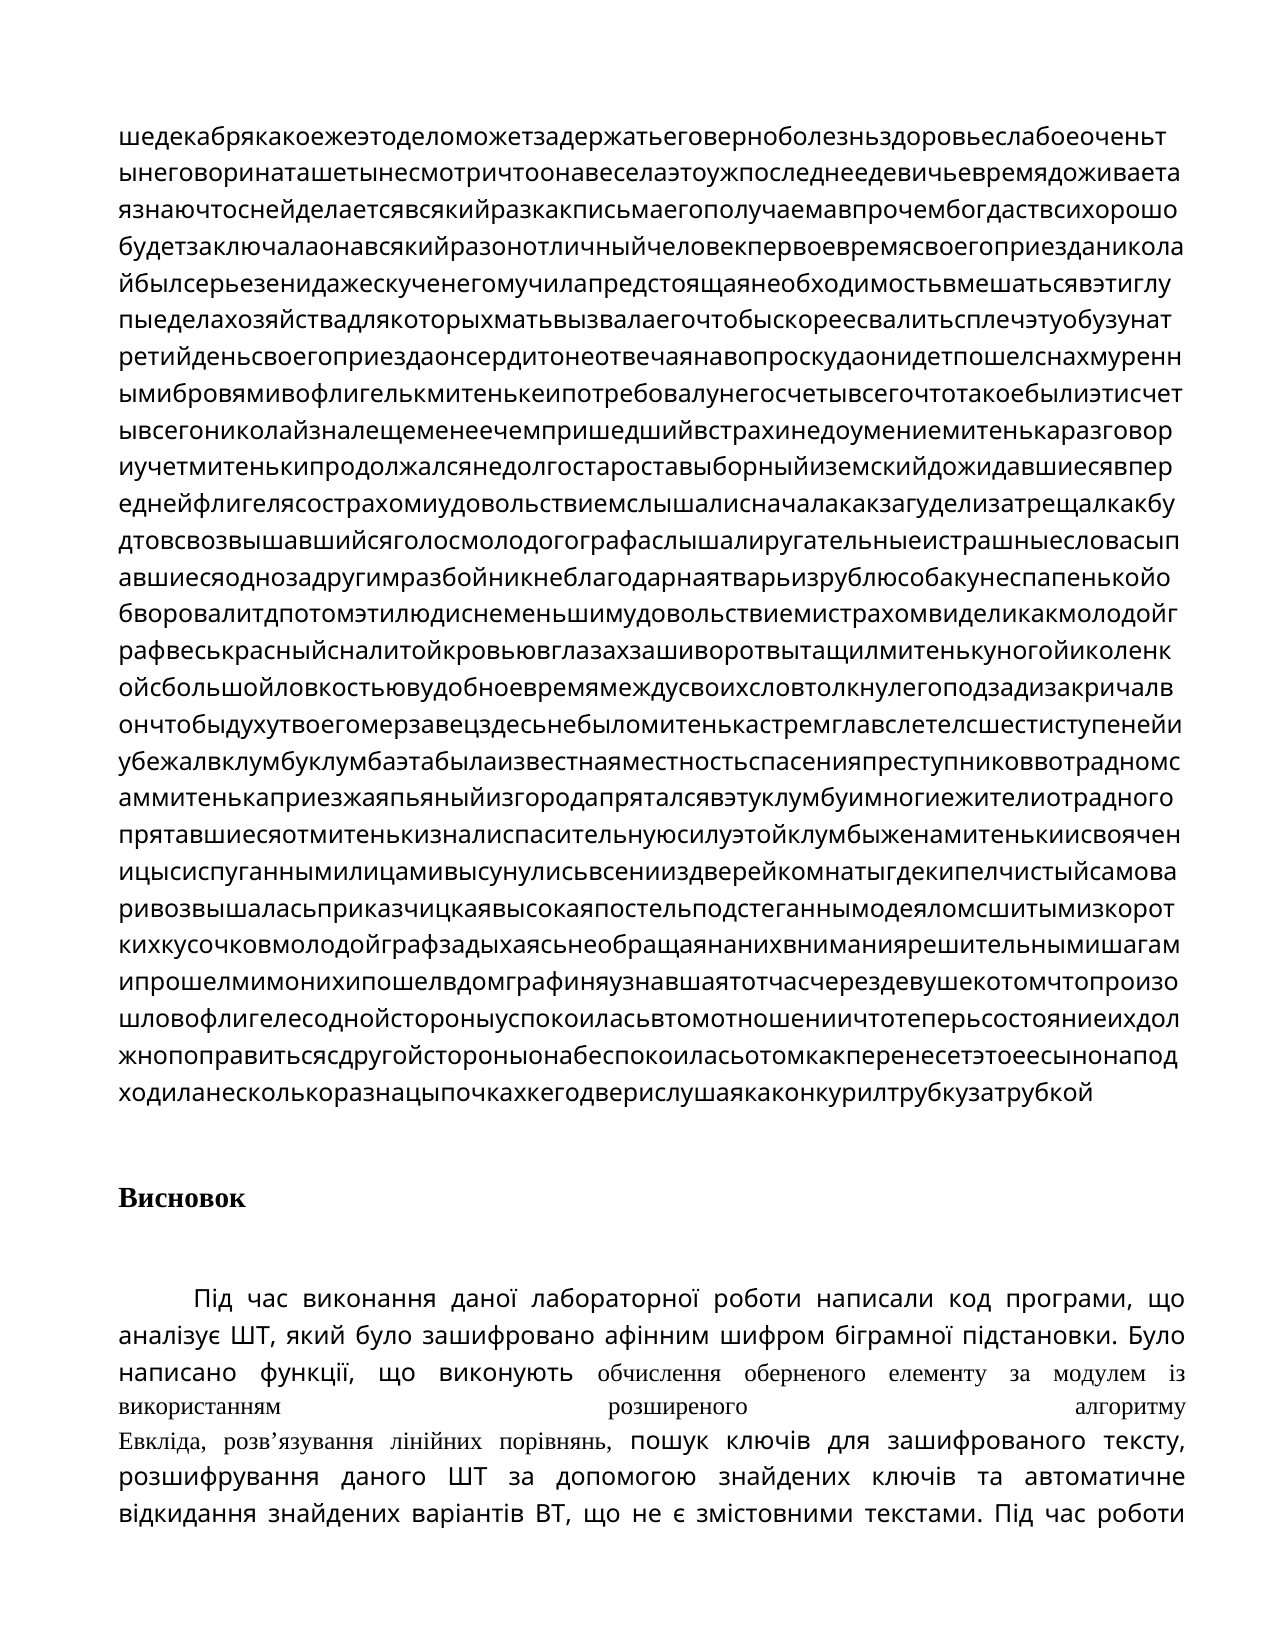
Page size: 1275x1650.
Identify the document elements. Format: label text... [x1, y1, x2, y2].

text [118, 1281, 1186, 1530]
text Висновок [118, 1180, 1186, 1214]
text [118, 118, 1186, 1108]
